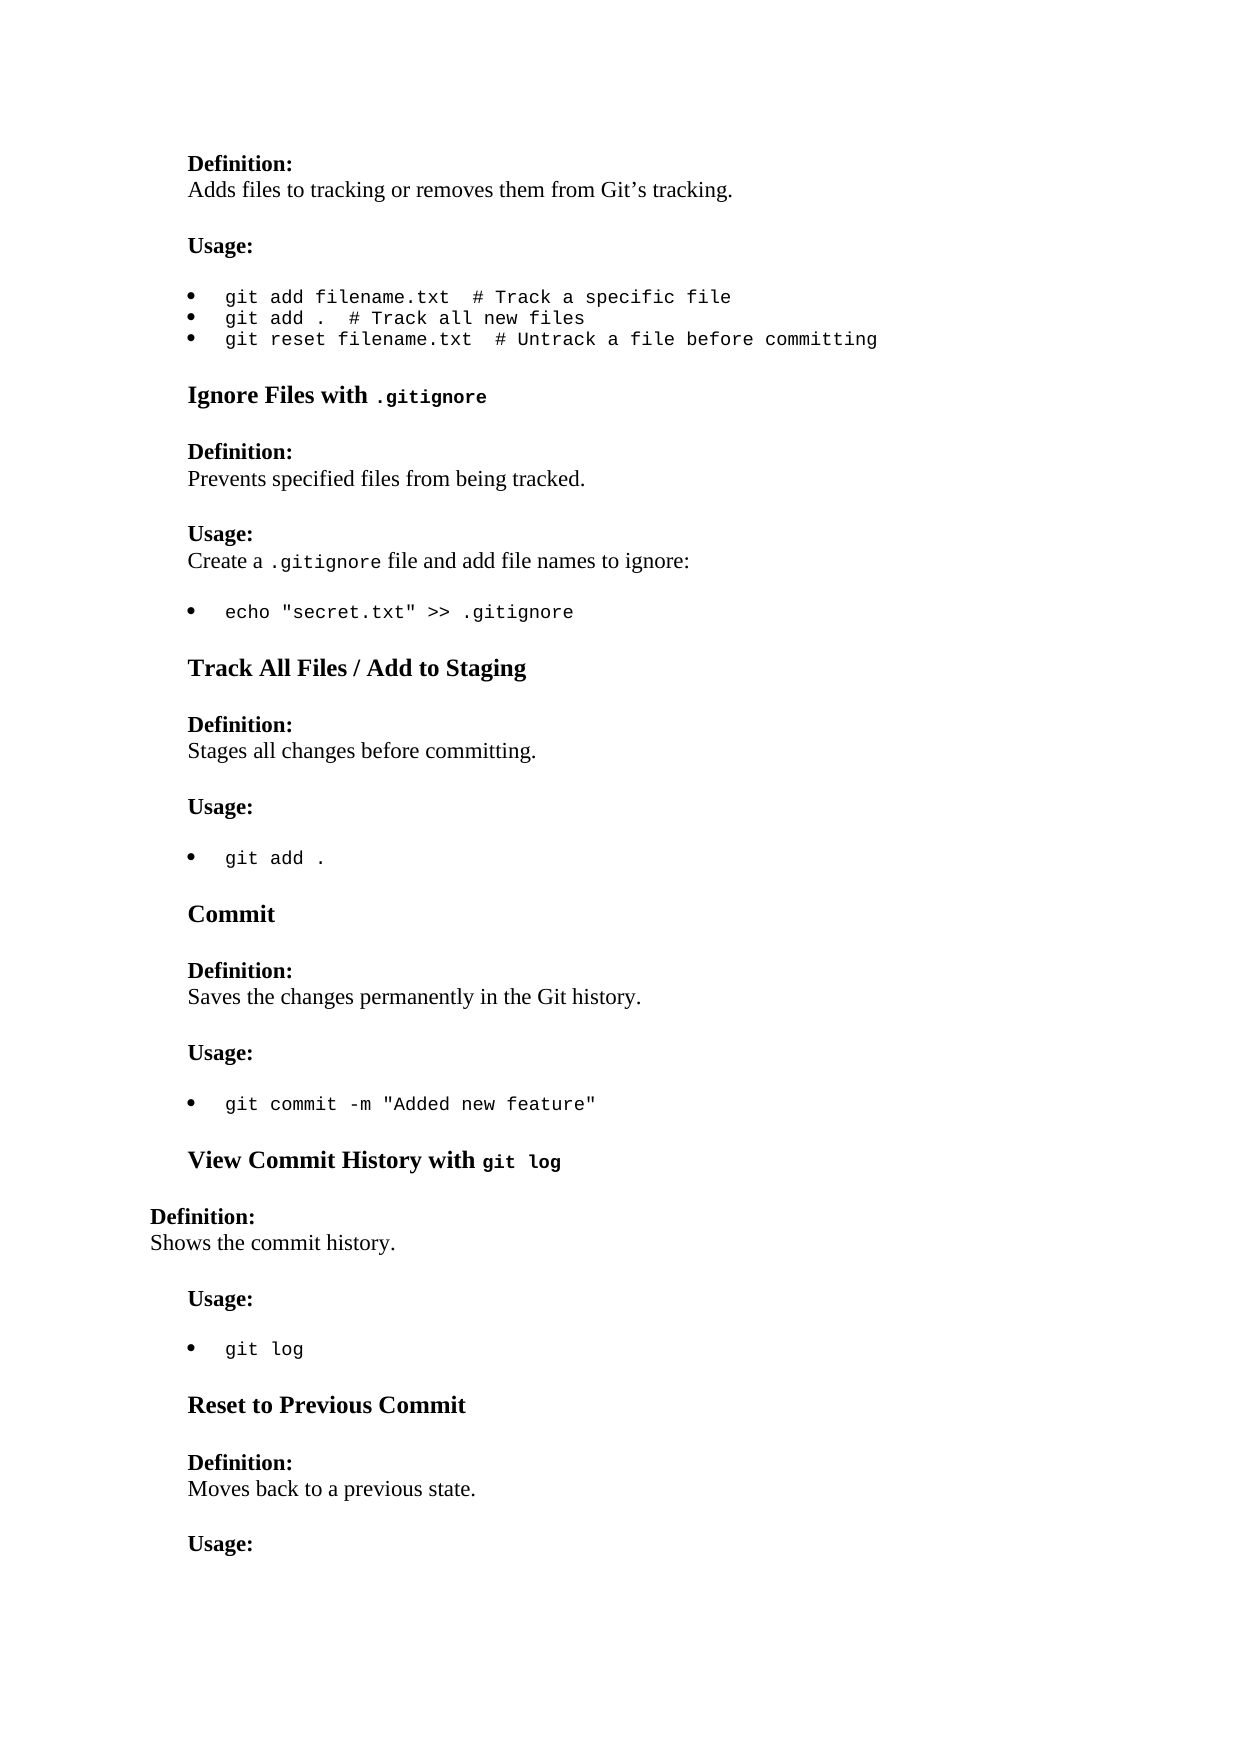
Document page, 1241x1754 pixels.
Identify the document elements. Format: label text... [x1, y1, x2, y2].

text Usage: [187, 1530, 1090, 1557]
text Usage: [187, 793, 1090, 819]
text Reset to Previous Commit [187, 1391, 1090, 1419]
list git log [187, 1340, 1090, 1361]
list echo "secret.txt" >> .gitignore [187, 603, 1090, 624]
text Definition: Prevents specified files from being tracked. [187, 438, 1090, 491]
text View Commit History with git log [187, 1145, 1090, 1174]
text Definition: Moves back to a previous state. [187, 1448, 1090, 1501]
text Usage: Create a .gitignore file and add file names to ignore: [187, 520, 1090, 574]
text Usage: [187, 1039, 1090, 1065]
list git add . [187, 848, 1090, 870]
list git reset filename.txt # Untrack a file before committing [187, 330, 1090, 351]
text Definition: Adds files to tracking or removes them from Git’s tracking. [187, 150, 1090, 203]
text Ignore Files with .gitignore [187, 380, 1090, 409]
text Usage: [187, 1285, 1090, 1311]
text Commit [187, 899, 1090, 928]
text Usage: [187, 232, 1090, 258]
text Definition: Shows the commit history. [150, 1203, 1090, 1256]
text Track All Files / Add to Staging [187, 653, 1090, 682]
list git add . # Track all new files [187, 309, 1090, 330]
list git commit -m "Added new feature" [187, 1094, 1090, 1116]
list git add filename.txt # Track a specific file [187, 287, 1090, 309]
text Definition: Stages all changes before committing. [187, 711, 1090, 764]
text Definition: Saves the changes permanently in the Git history. [187, 957, 1090, 1009]
